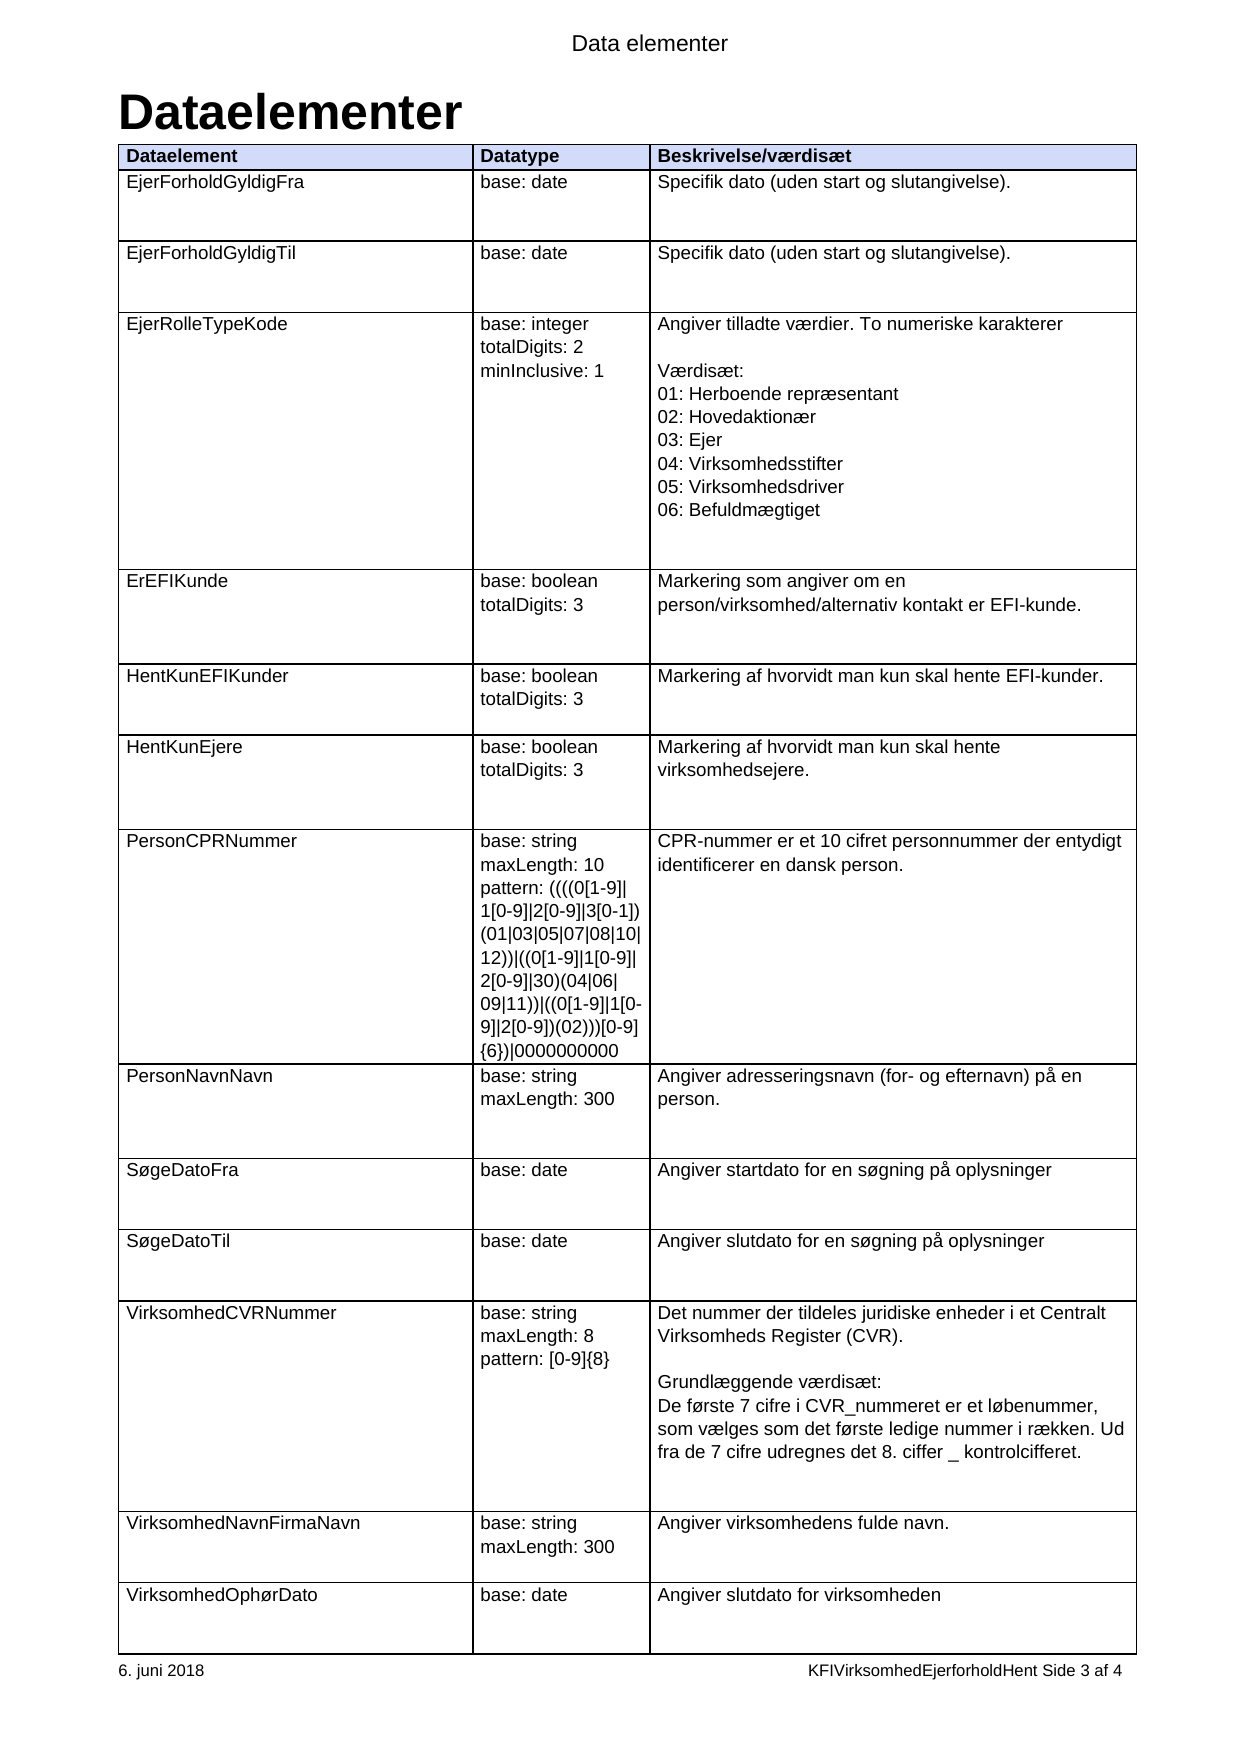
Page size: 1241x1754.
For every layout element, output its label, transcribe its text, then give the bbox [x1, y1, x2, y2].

table_header Dataelement [119, 145, 472, 169]
table_cell EjerForholdGyldigFra [119, 171, 472, 240]
table_cell Markering af hvorvidt man kun skal hente virksomhedsejere. [651, 736, 1136, 829]
table_cell VirksomhedCVRNummer [119, 1302, 472, 1511]
table_cell base: date [474, 1159, 649, 1229]
table_cell ErEFIKunde [119, 570, 472, 663]
table_cell base: string maxLength: 10 pattern: ((((0[1-9]|1[0-9]|2[0-9]|3[0-1])(01|03|05|07|08|10|12))|((0[1-9]|1[0-9]|2[0-9]|30)(04|06|09|11))|((0[1-9]|1[0-9]|2[0-9])(02)))[0-9]{6})|0000000000 [474, 830, 649, 1063]
table_cell EjerForholdGyldigTil [119, 242, 472, 311]
table_cell VirksomhedNavnFirmaNavn [119, 1512, 472, 1582]
table_header Datatype [474, 145, 649, 169]
table_cell Angiver tilladte værdier. To numeriske karakterer Værdisæt: 01: Herboende repræsentant 02: Hovedaktionær 03: Ejer 04: Virksomhedsstifter 05: Virksomhedsdriver 06: Befuldmægtiget [651, 313, 1136, 568]
table_cell Angiver slutdato for en søgning på oplysninger [651, 1230, 1136, 1300]
table_cell Markering af hvorvidt man kun skal hente EFI-kunder. [651, 665, 1136, 734]
table_cell base: date [474, 1230, 649, 1300]
table_cell PersonNavnNavn [119, 1065, 472, 1157]
table_cell HentKunEFIKunder [119, 665, 472, 734]
table_cell base: integer totalDigits: 2 minInclusive: 1 [474, 313, 649, 568]
table_cell Angiver startdato for en søgning på oplysninger [651, 1159, 1136, 1229]
table_cell base: string maxLength: 8 pattern: [0-9]{8} [474, 1302, 649, 1511]
table_cell base: date [474, 171, 649, 240]
table_cell HentKunEjere [119, 736, 472, 829]
table_cell EjerRolleTypeKode [119, 313, 472, 568]
table_header Beskrivelse/værdisæt [651, 145, 1136, 169]
table_cell base: date [474, 1583, 649, 1653]
table_cell SøgeDatoTil [119, 1230, 472, 1300]
table_cell Markering som angiver om en person/virksomhed/alternativ kontakt er EFI-kunde. [651, 570, 1136, 663]
table_cell base: boolean totalDigits: 3 [474, 570, 649, 663]
table_cell Specifik dato (uden start og slutangivelse). [651, 171, 1136, 240]
table_cell base: date [474, 242, 649, 311]
table_cell Det nummer der tildeles juridiske enheder i et Centralt Virksomheds Register (CVR). Grundlæggende værdisæt: De første 7 cifre i CVR_nummeret er et løbenummer, som vælges som det første ledige nummer i rækken. Ud fra de 7 cifre udregnes det 8. ciffer _ kontrolcifferet. [651, 1302, 1136, 1511]
table_cell Angiver virksomhedens fulde navn. [651, 1512, 1136, 1582]
table_cell Specifik dato (uden start og slutangivelse). [651, 242, 1136, 311]
text Dataelementer [118, 82, 1181, 140]
table_cell VirksomhedOphørDato [119, 1583, 472, 1653]
table_cell PersonCPRNummer [119, 830, 472, 1063]
table_cell CPR-nummer er et 10 cifret personnummer der entydigt identificerer en dansk person. [651, 830, 1136, 1063]
table_cell base: string maxLength: 300 [474, 1512, 649, 1582]
table_cell Angiver slutdato for virksomheden [651, 1583, 1136, 1653]
table_cell SøgeDatoFra [119, 1159, 472, 1229]
table_cell base: boolean totalDigits: 3 [474, 665, 649, 734]
table_cell base: string maxLength: 300 [474, 1065, 649, 1157]
table_cell Angiver adresseringsnavn (for- og efternavn) på en person. [651, 1065, 1136, 1157]
table_cell base: boolean totalDigits: 3 [474, 736, 649, 829]
